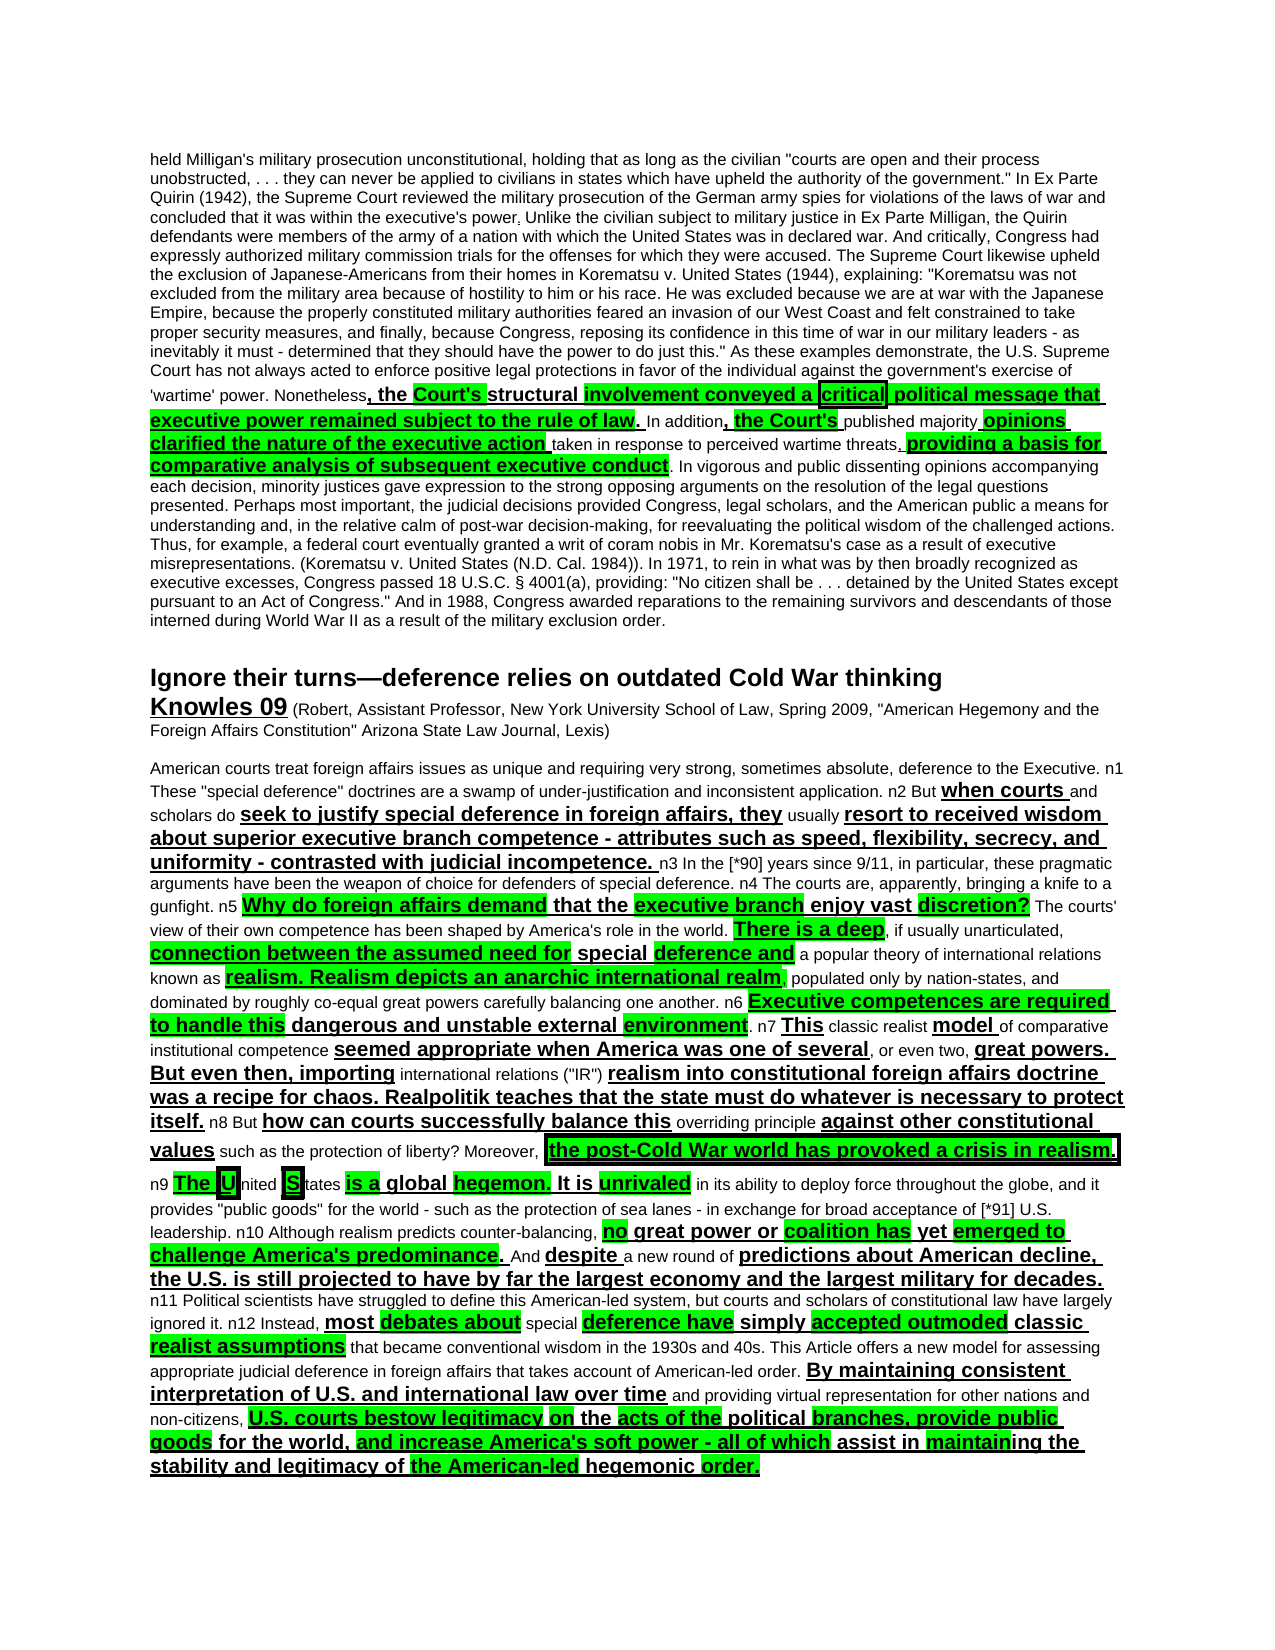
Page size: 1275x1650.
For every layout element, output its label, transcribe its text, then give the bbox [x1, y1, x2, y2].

text American courts treat foreign affairs issues as unique and requiring very strong, sometimes absolute, deference to the Executive. n1 These "special deference" doctrines are a swamp of under-justification and inconsistent application. n2 But when courts and scholars do seek to justify special deference in foreign affairs, they usually resort to received wisdom about superior executive branch competence - attributes such as speed, flexibility, secrecy, and uniformity - contrasted with judicial incompetence. n3 In the [*90] years since 9/11, in particular, these pragmatic arguments have been the weapon of choice for defenders of special deference. n4 The courts are, apparently, bringing a knife to a gunfight. n5 Why do foreign affairs demand that the executive branch enjoy vast discretion? The courts' view of their own competence has been shaped by America's role in the world. There is a deep, if usually unarticulated, connection between the assumed need for special deference and a popular theory of international relations known as realism. Realism depicts an anarchic international realm, populated only by nation-states, and dominated by roughly co-equal great powers carefully balancing one another. n6 Executive competences are required to handle this dangerous and unstable external environment. n7 This classic realist model of comparative institutional competence seemed appropriate when America was one of several, or even two, great powers. But even then, importing international relations ("IR") realism into constitutional foreign affairs doctrine was a recipe for chaos. Realpolitik teaches that the state must do whatever is necessary to protect itself. n8 But how can courts successfully balance this overriding principle against other constitutional values such as the protection of liberty? Moreover, the post-Cold War world has provoked a crisis in realism. n9 The United States is a global hegemon. It is unrivaled in its ability to deploy force throughout the globe, and it provides "public goods" for the world - such as the protection of sea lanes - in exchange for broad acceptance of [*91] U.S. leadership. n10 Although realism predicts counter-balancing, no great power or coalition has yet emerged to challenge America's predominance. And despite a new round of predictions about American decline, the U.S. is still projected to have by far the largest economy and the largest military for decades. n11 Political scientists have struggled to define this American-led system, but courts and scholars of constitutional law have largely ignored it. n12 Instead, most debates about special deference have simply accepted outmoded classic realist assumptions that became conventional wisdom in the 1930s and 40s. This Article offers a new model for assessing appropriate judicial deference in foreign affairs that takes account of American-led order. By maintaining consistent interpretation of U.S. and international law over time and providing virtual representation for other nations and non-citizens, U.S. courts bestow legitimacy on the acts of the political branches, provide public goods for the world, and increase America's soft power - all of which assist in maintaining the stability and legitimacy of the American-led hegemonic order. [150, 1108, 1125, 1477]
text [150, 150, 1125, 630]
text Ignore their turns—deference relies on outdated Cold War thinking [150, 663, 1125, 692]
text Knowles 09 (Robert, Assistant Professor, New York University School of Law, Spring 2009, "American Hegemony and the Foreign Affairs Constitution" Arizona State Law Journal, Lexis) [150, 692, 1125, 740]
text American courts treat foreign affairs issues as unique and requiring very strong, sometimes absolute, deference to the Executive. n1 These "special deference" doctrines are a swamp of under-justification and inconsistent application. n2 But when courts and scholars do seek to justify special deference in foreign affairs, they usually resort to received wisdom about superior executive branch competence - attributes such as speed, flexibility, secrecy, and uniformity - contrasted with judicial incompetence. n3 In the [*90] years since 9/11, in particular, these pragmatic arguments have been the weapon of choice for defenders of special deference. n4 The courts are, apparently, bringing a knife to a gunfight. n5 Why do foreign affairs demand that the executive branch enjoy vast discretion? The courts' view of their own competence has been shaped by America's role in the world. There is a deep, if usually unarticulated, connection between the assumed need for special deference and a popular theory of international relations known as realism. Realism depicts an anarchic international realm, populated only by nation-states, and dominated by roughly co-equal great powers carefully balancing one another. n6 Executive competences are required to handle this dangerous and unstable external environment. n7 This classic realist model of comparative institutional competence seemed appropriate when America was one of several, or even two, great powers. But even then, importing international relations ("IR") realism into constitutional foreign affairs doctrine was a recipe for chaos. Realpolitik teaches that the state must do whatever is necessary to protect itself. n8 But how can courts successfully balance this overriding principle against other constitutional values such as the protection of liberty? Moreover, the post-Cold War world has provoked a crisis in realism. n9 The United States is a global hegemon. It is unrivaled in its ability to deploy force throughout the globe, and it provides "public goods" for the world - such as the protection of sea lanes - in exchange for broad acceptance of [*91] U.S. leadership. n10 Although realism predicts counter-balancing, no great power or coalition has yet emerged to challenge America's predominance. And despite a new round of predictions about American decline, the U.S. is still projected to have by far the largest economy and the largest military for decades. n11 Political scientists have struggled to define this American-led system, but courts and scholars of constitutional law have largely ignored it. n12 Instead, most debates about special deference have simply accepted outmoded classic realist assumptions that became conventional wisdom in the 1930s and 40s. This Article offers a new model for assessing appropriate judicial deference in foreign affairs that takes account of American-led order. By maintaining consistent interpretation of U.S. and international law over time and providing virtual representation for other nations and non-citizens, U.S. courts bestow legitimacy on the acts of the political branches, provide public goods for the world, and increase America's soft power - all of which assist in maintaining the stability and legitimacy of the American-led hegemonic order. [150, 759, 1125, 1106]
